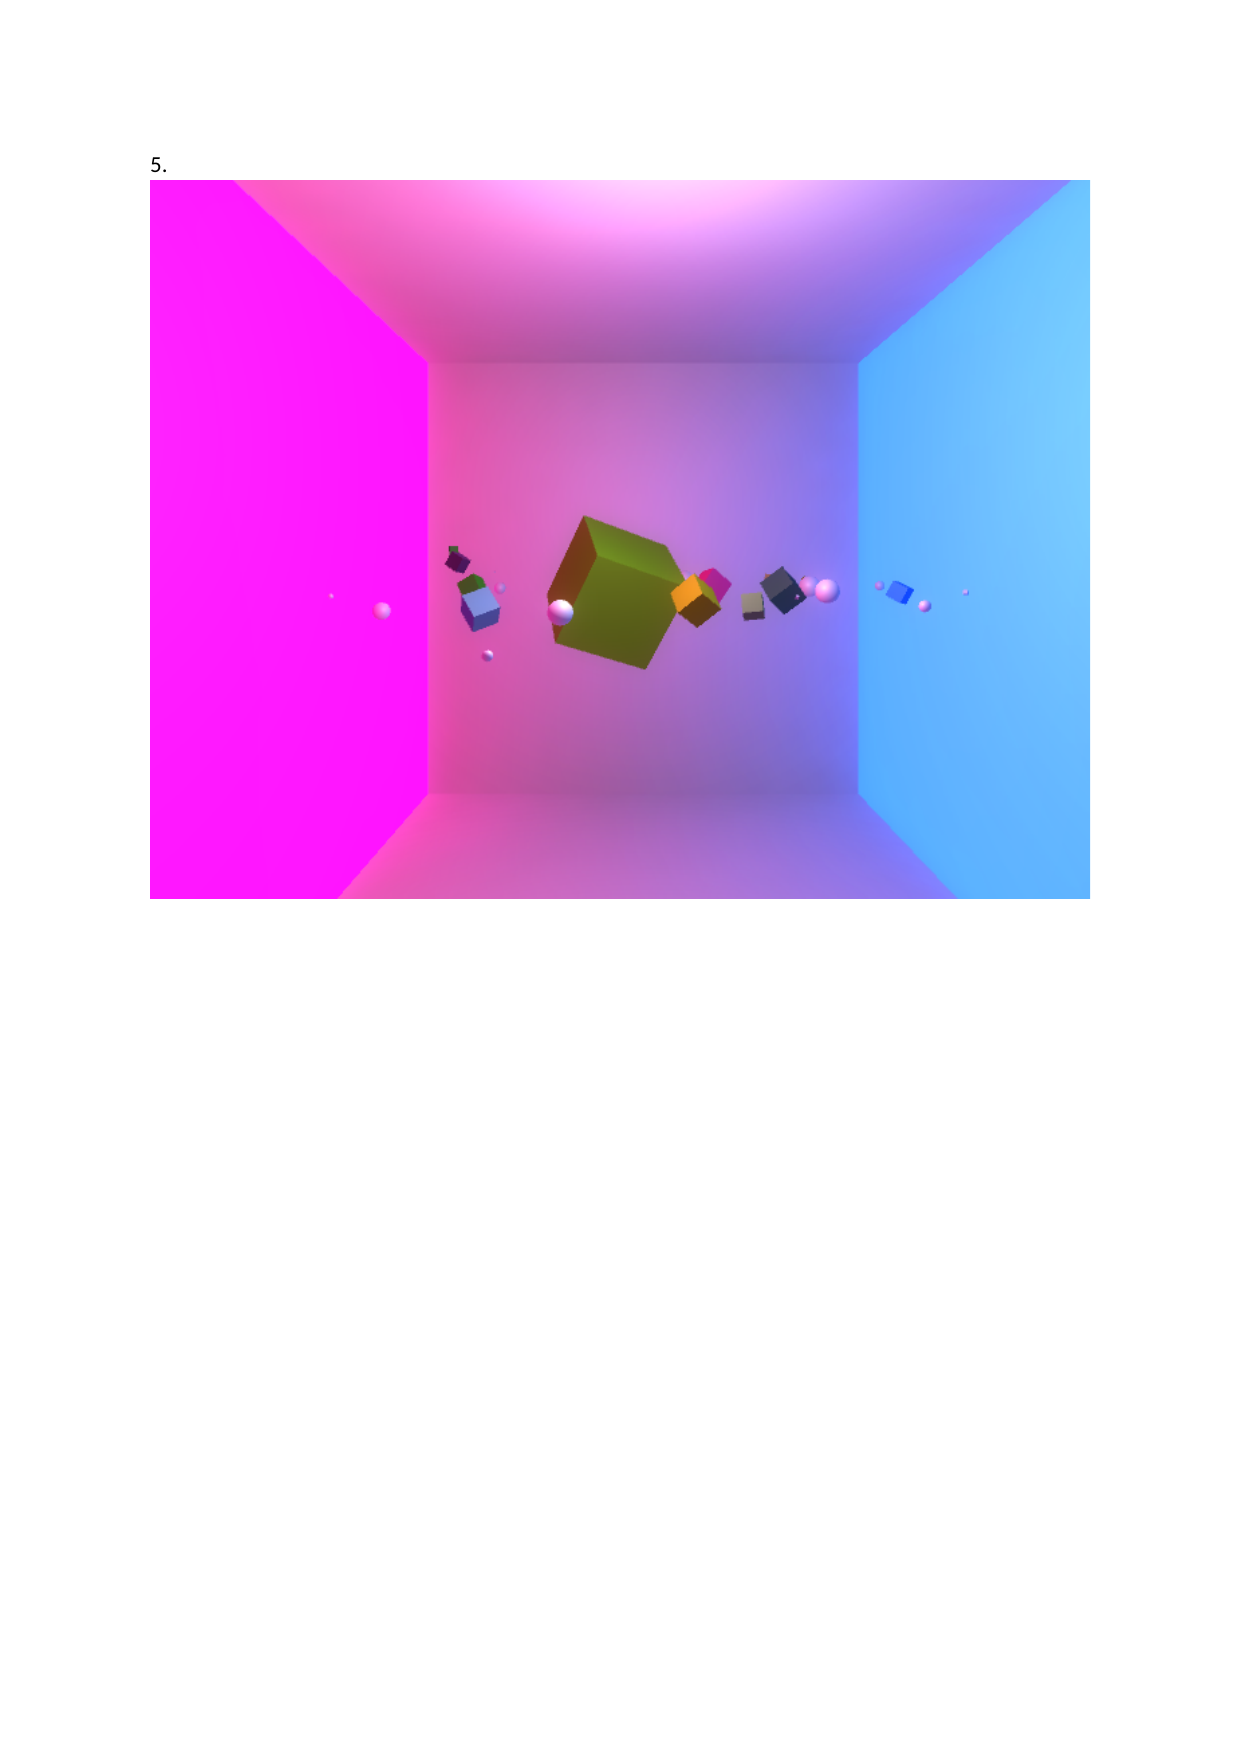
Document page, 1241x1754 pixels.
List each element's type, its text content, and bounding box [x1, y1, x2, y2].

picture [150, 180, 1091, 899]
text 5. [150, 150, 1090, 180]
